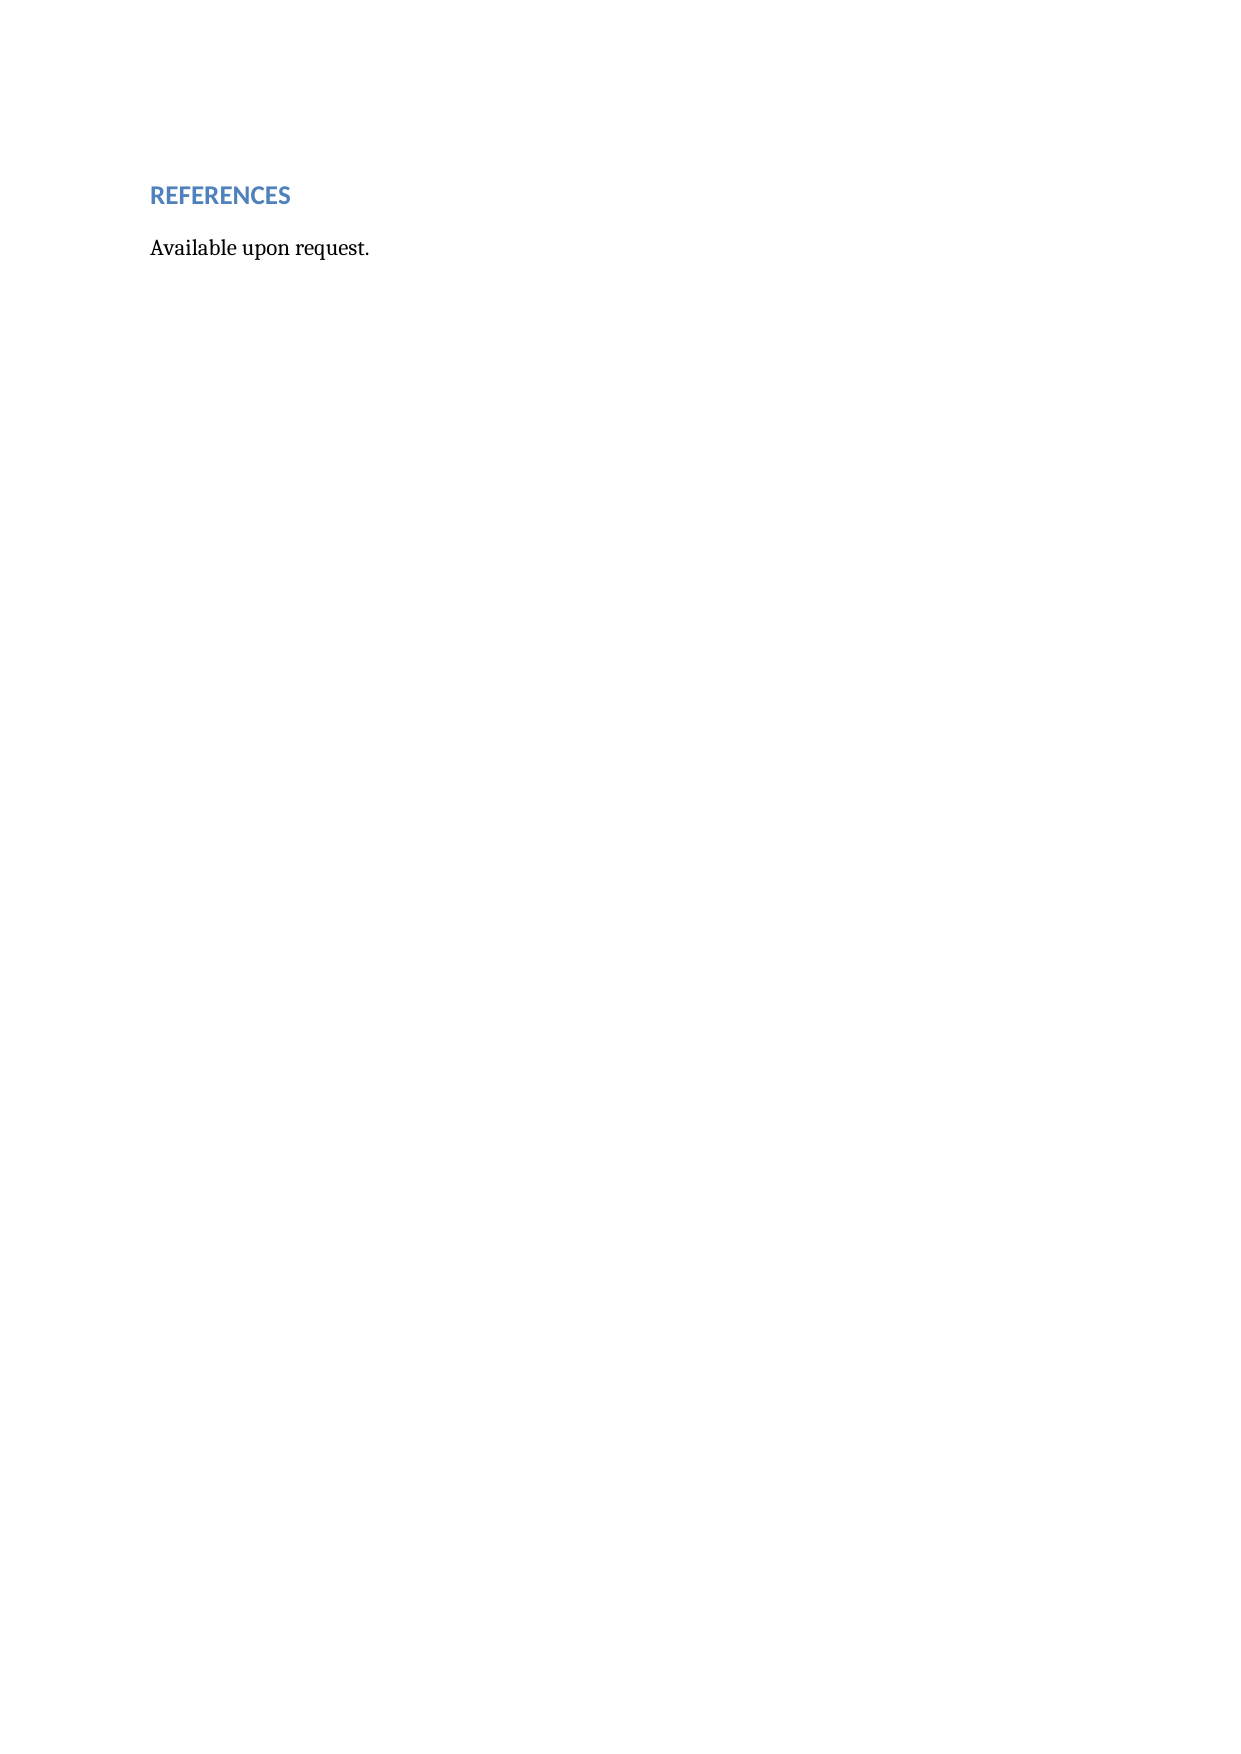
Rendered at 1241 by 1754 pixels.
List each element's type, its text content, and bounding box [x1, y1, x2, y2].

text Available upon request. [150, 232, 1090, 264]
text REFERENCES [150, 162, 1090, 227]
